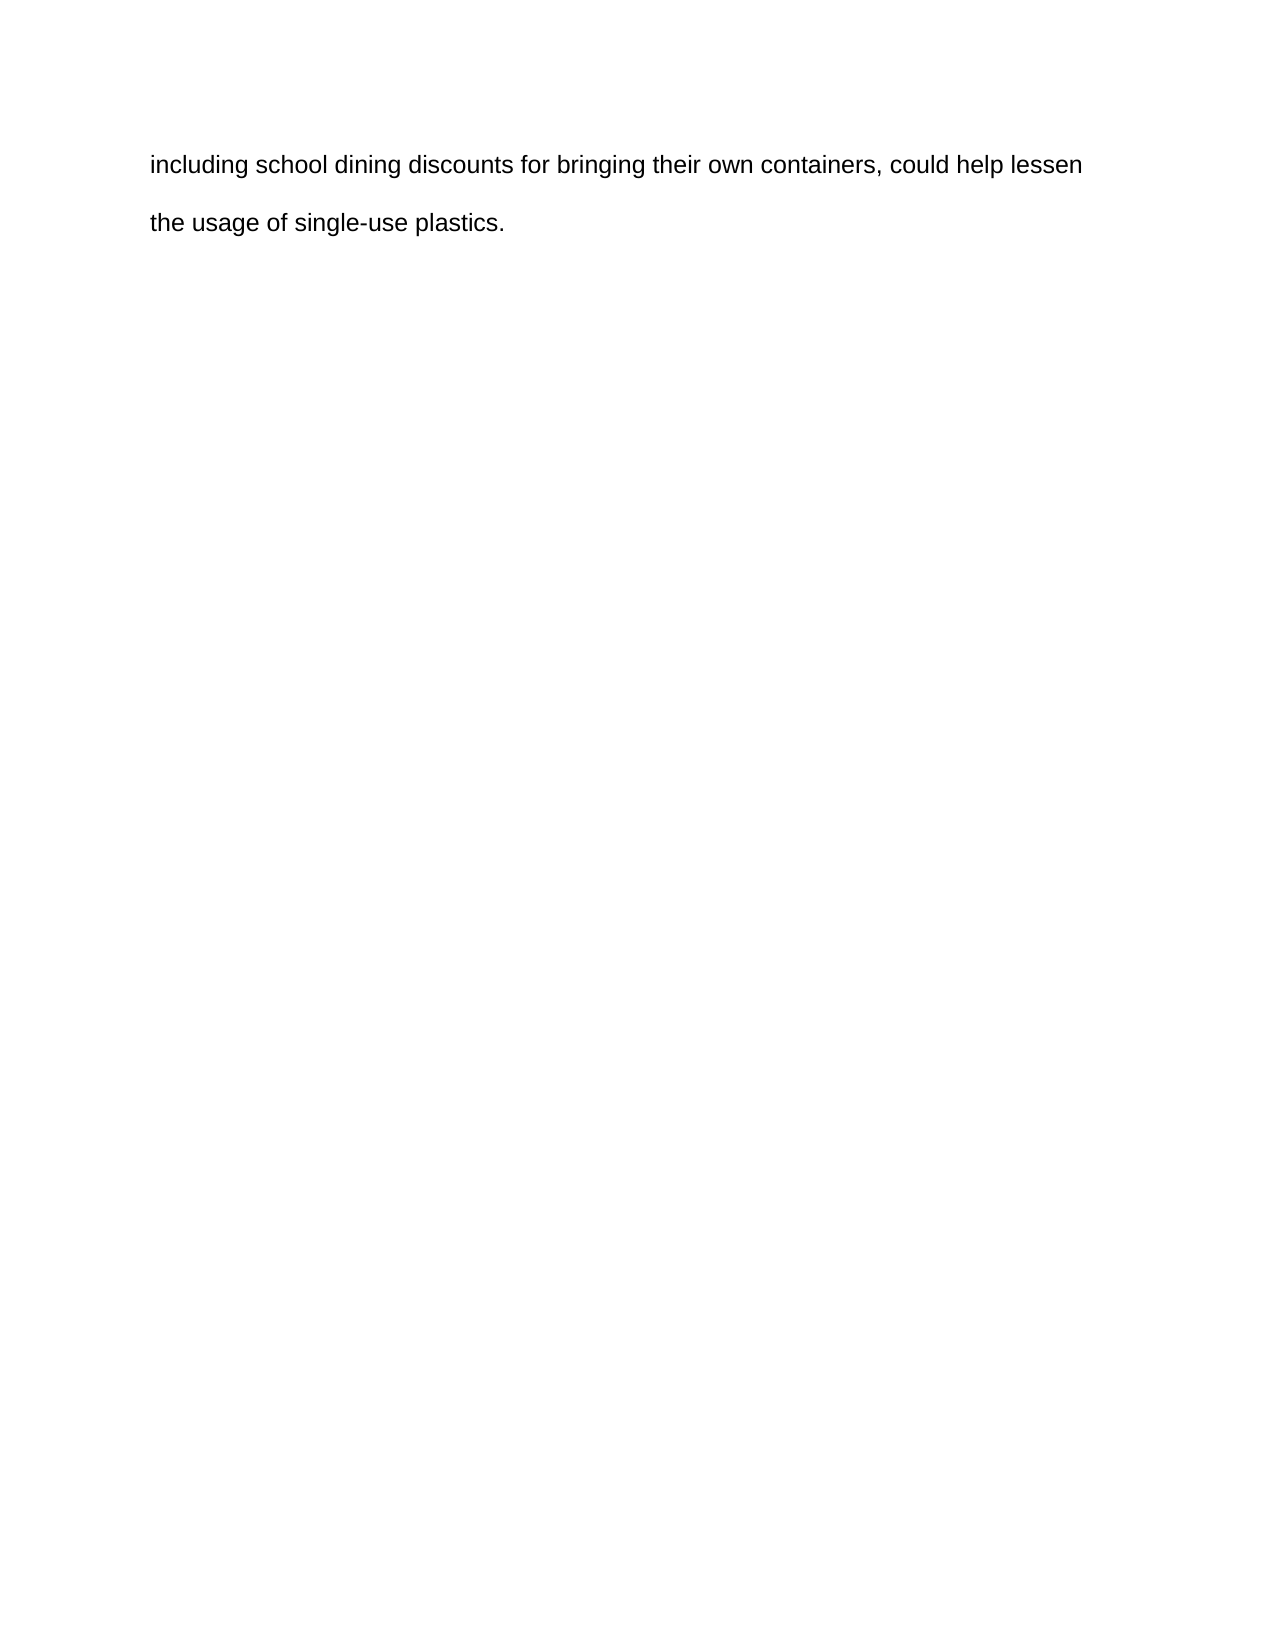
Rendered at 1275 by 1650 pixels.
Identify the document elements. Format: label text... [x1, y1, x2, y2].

text The University of Victoria (UVic) is globally recognized as a leader in sustainability, ranking second in Canada and fourth worldwide for promoting sustainable cities and communities. Between 2009 and 2018, UVic increased its landfill diversion rate from 58% to 74% through effective recycling and composting initiatives. However, to achieve its ambitious goal of an 81% diversion rate as outlined in the university’s latest Strategic Plan, additional innovative methods are needed to address the challenge of plastic and improperly sorted waste, which currently accounts for 18% of landfill trash2. With the impending closure of Hartland Landfill in 2040, UVic faces mounting pressure to enhance its waste management systems to reduce environmental and financial impacts. Working together with neighborhood associations and government may also yield insightful information and useful resources to support the institution in achieving its sustainability objectives. More incentives for staff and students to use reusable items, including school dining discounts for bringing their own containers, could help lessen the usage of single-use plastics. [150, 150, 1125, 236]
